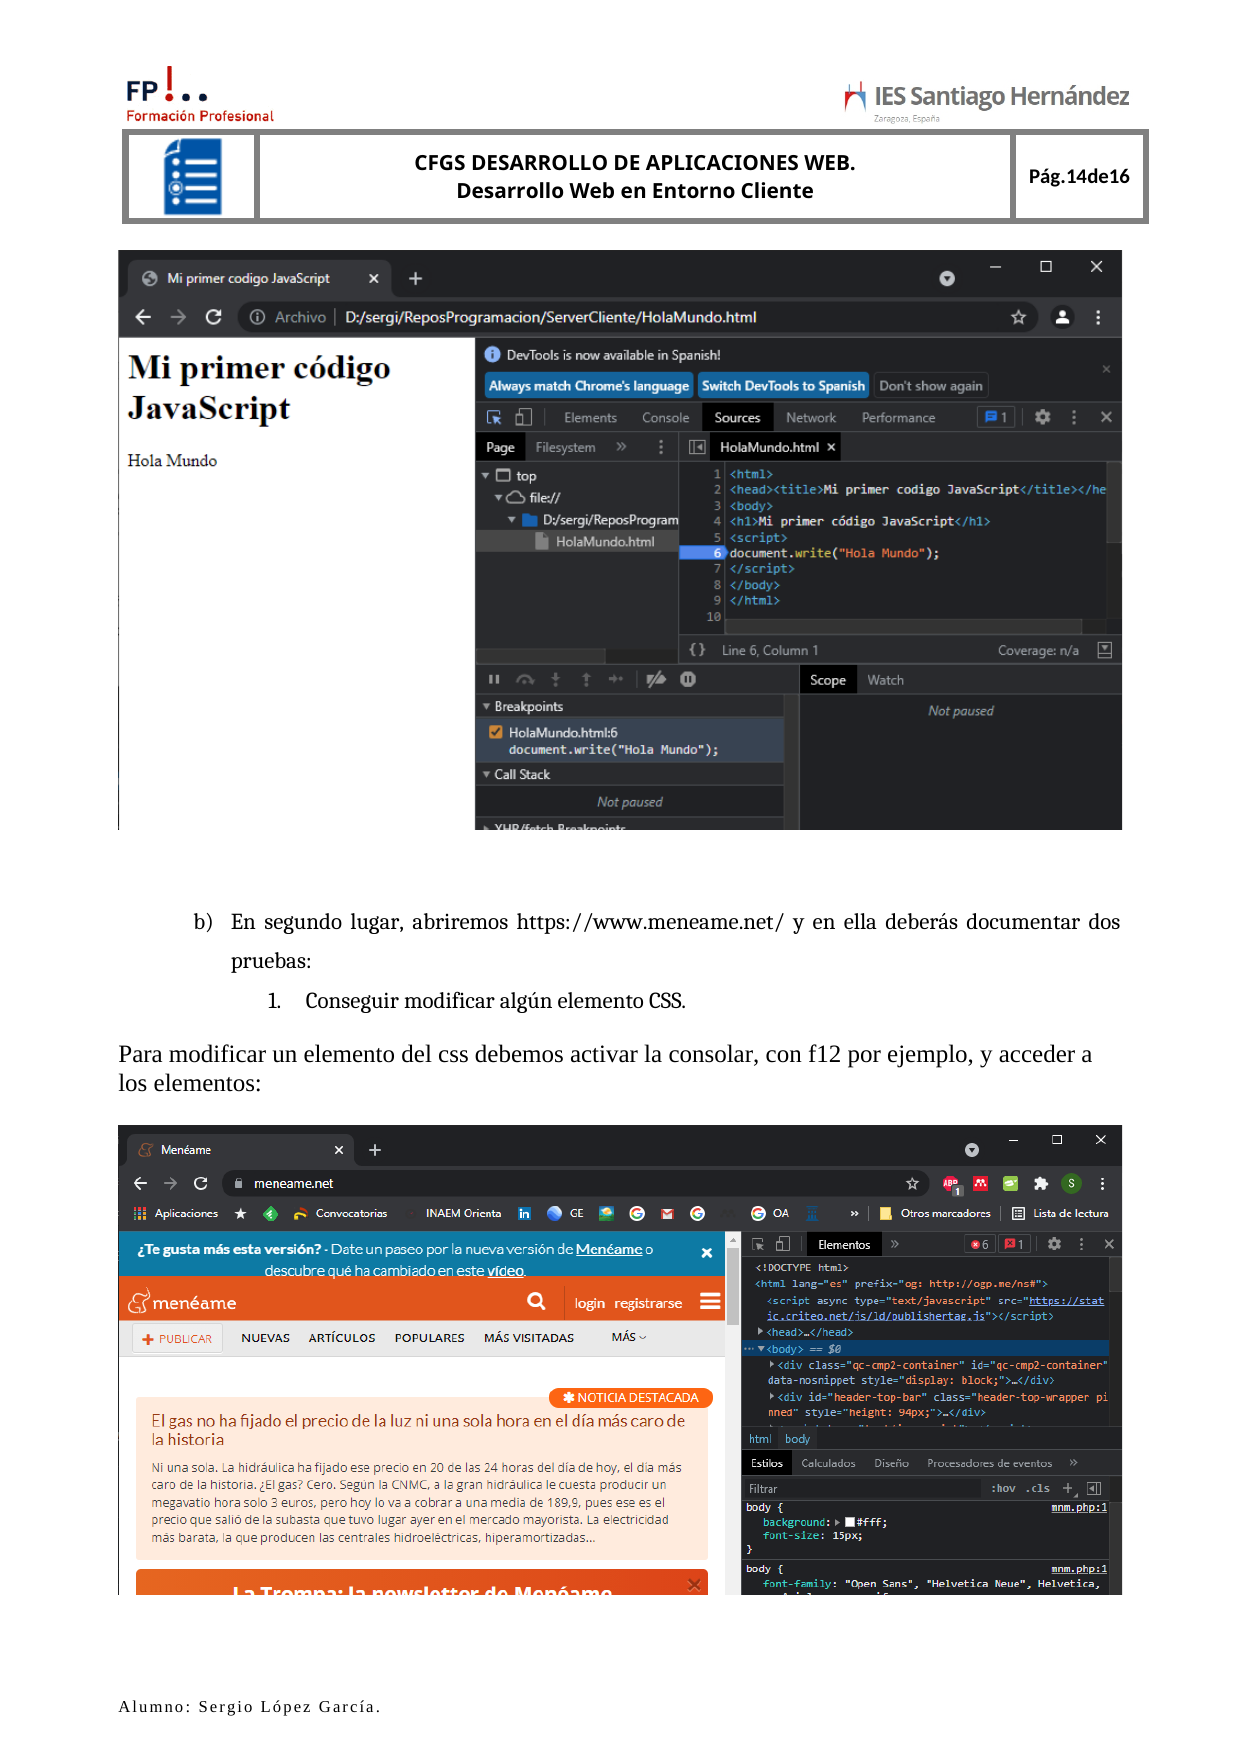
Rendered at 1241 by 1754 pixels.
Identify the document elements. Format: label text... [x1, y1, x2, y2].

picture [118, 1125, 1123, 1595]
picture [181, 1247, 189, 1253]
picture [118, 250, 1123, 830]
picture [841, 79, 1139, 126]
picture [703, 1249, 711, 1257]
list En segundo lugar, abriremos https://www.meneame.net/ y en ella deberás documentar dos pruebas: [193, 909, 1122, 974]
picture [266, 1248, 283, 1253]
text Para modificar un elemento del css debemos activar la consolar, con f12 por ejemplo, y acceder a los elementos: [118, 1039, 1122, 1097]
picture [164, 1248, 173, 1256]
list Conseguir modificar algún elemento CSS. [268, 988, 1122, 1014]
picture [586, 1245, 592, 1253]
picture [150, 135, 233, 218]
picture [213, 1246, 228, 1253]
picture [234, 1245, 251, 1253]
picture [118, 58, 282, 129]
